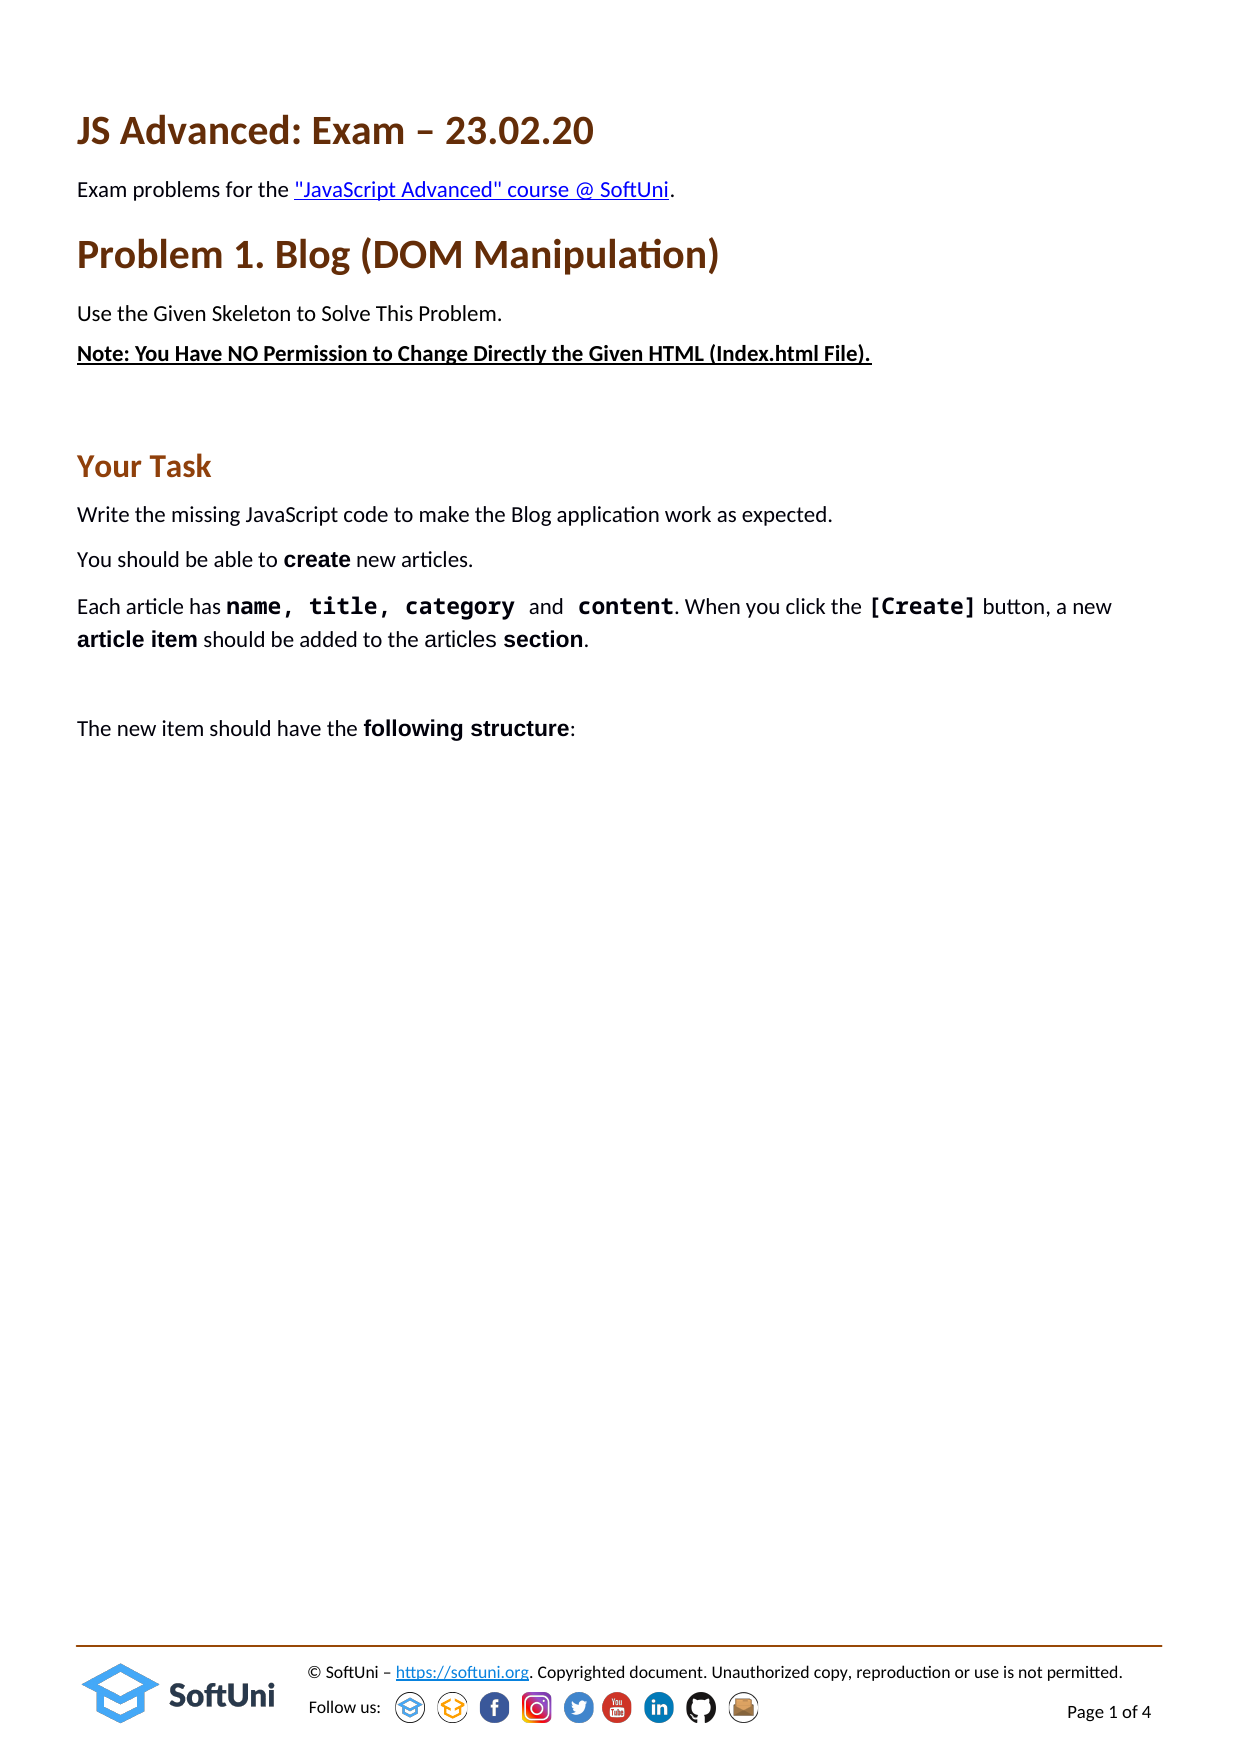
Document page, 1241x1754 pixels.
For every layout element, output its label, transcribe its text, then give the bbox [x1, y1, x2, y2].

picture [395, 1692, 425, 1723]
picture [522, 1692, 552, 1723]
picture [686, 1692, 716, 1723]
picture [437, 1692, 468, 1723]
picture [75, 1658, 281, 1729]
text You should be able to create new articles. [77, 545, 1163, 573]
picture [658, 1705, 667, 1714]
picture [644, 1692, 653, 1701]
subtitle Problem 1. Blog (DOM Manipulation) [77, 228, 1163, 278]
subtitle Use the Given Skeleton to Solve This Problem. [77, 299, 1163, 327]
picture [665, 1714, 674, 1723]
text The new item should have the following structure: [77, 714, 1163, 743]
picture [602, 1692, 632, 1723]
text Note: You Have NO Permission to Change Directly the Given HTML (Index.html File). [77, 339, 1163, 367]
text JS Advanced: Exam – 23.02.20 [77, 104, 1163, 154]
picture [728, 1692, 759, 1723]
picture [479, 1692, 510, 1723]
text Exam problems for the "JavaScript Advanced" course @ SoftUni. [77, 175, 1163, 203]
text Each article has name, title, category and content. When you click the [Create] button, a new article item should be added to the articles section. [77, 590, 1163, 653]
picture [564, 1692, 594, 1723]
picture [665, 1692, 674, 1701]
text Write the missing JavaScript code to make the Blog application work as expected. [77, 500, 1163, 528]
subtitle Your Task [77, 445, 1163, 486]
picture [644, 1714, 653, 1723]
